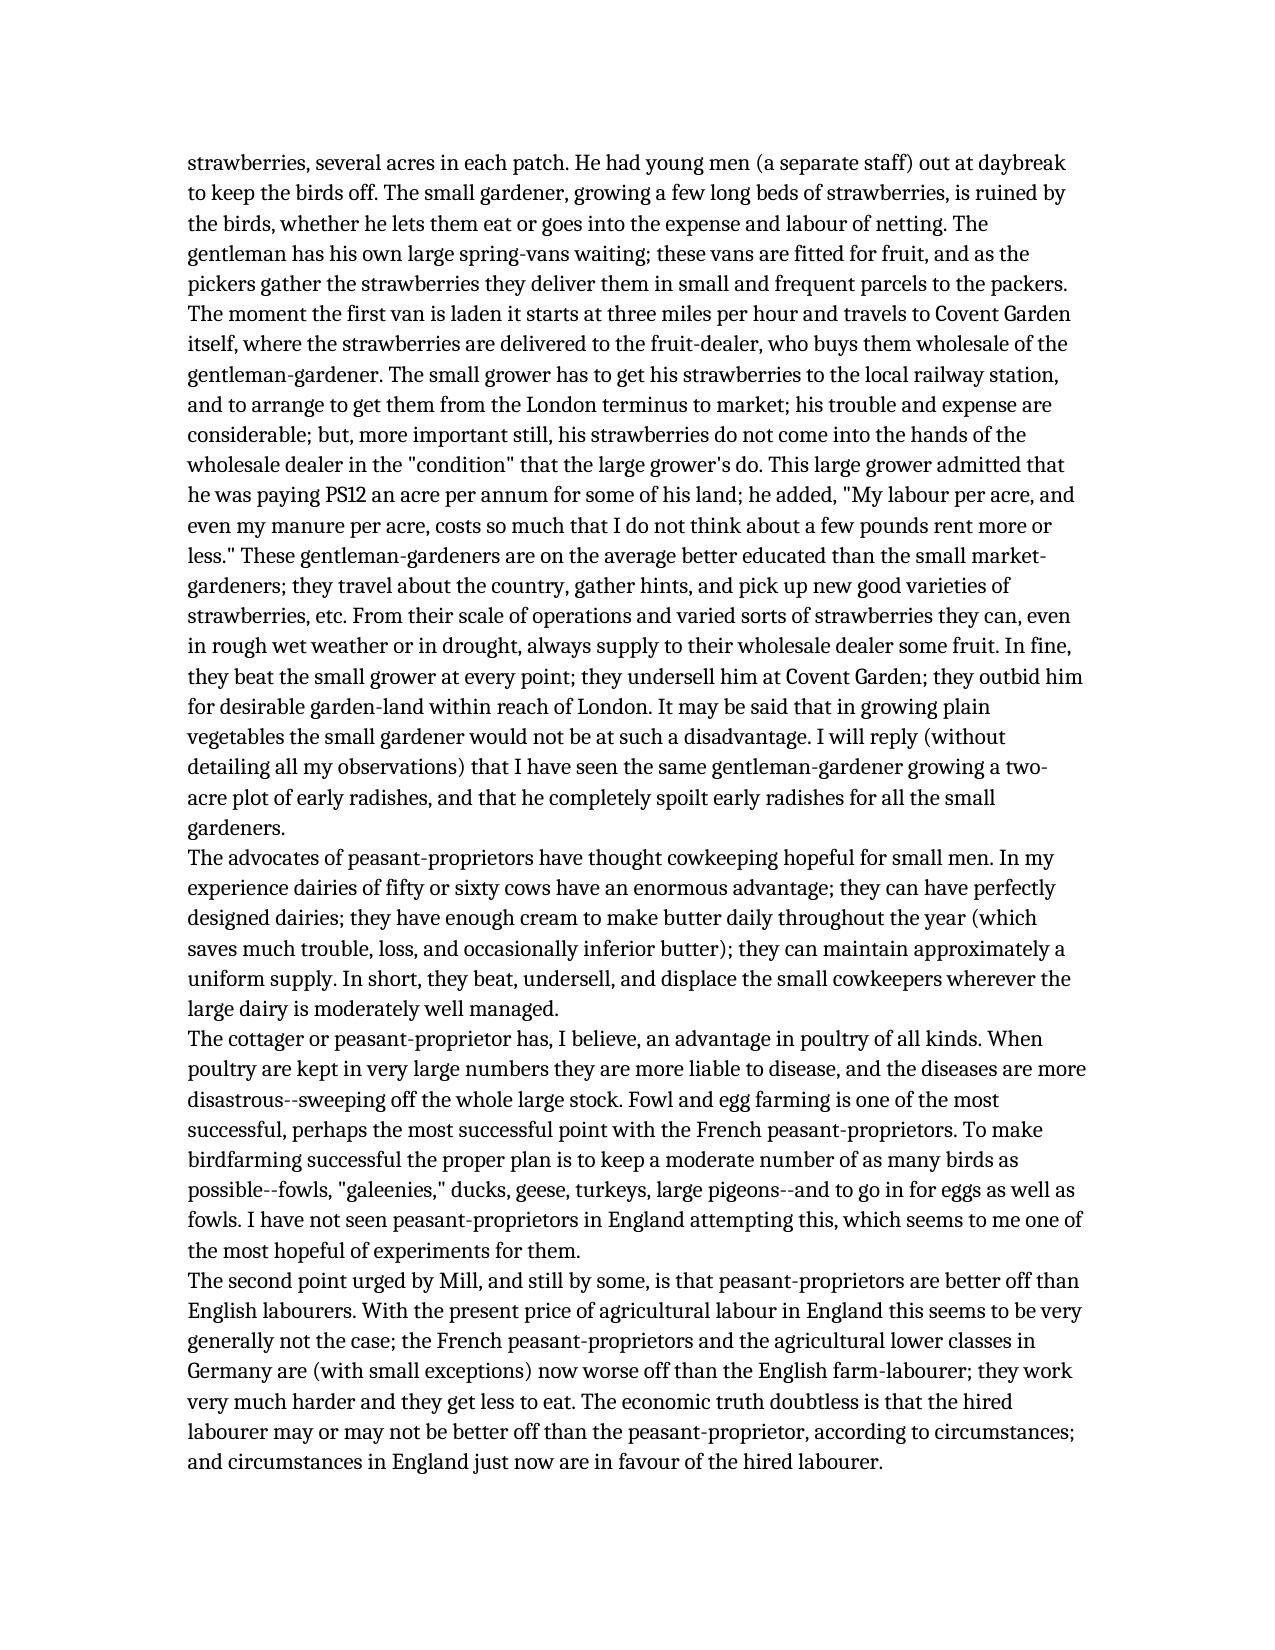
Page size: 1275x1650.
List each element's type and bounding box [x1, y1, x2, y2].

text [187, 150, 1087, 1475]
